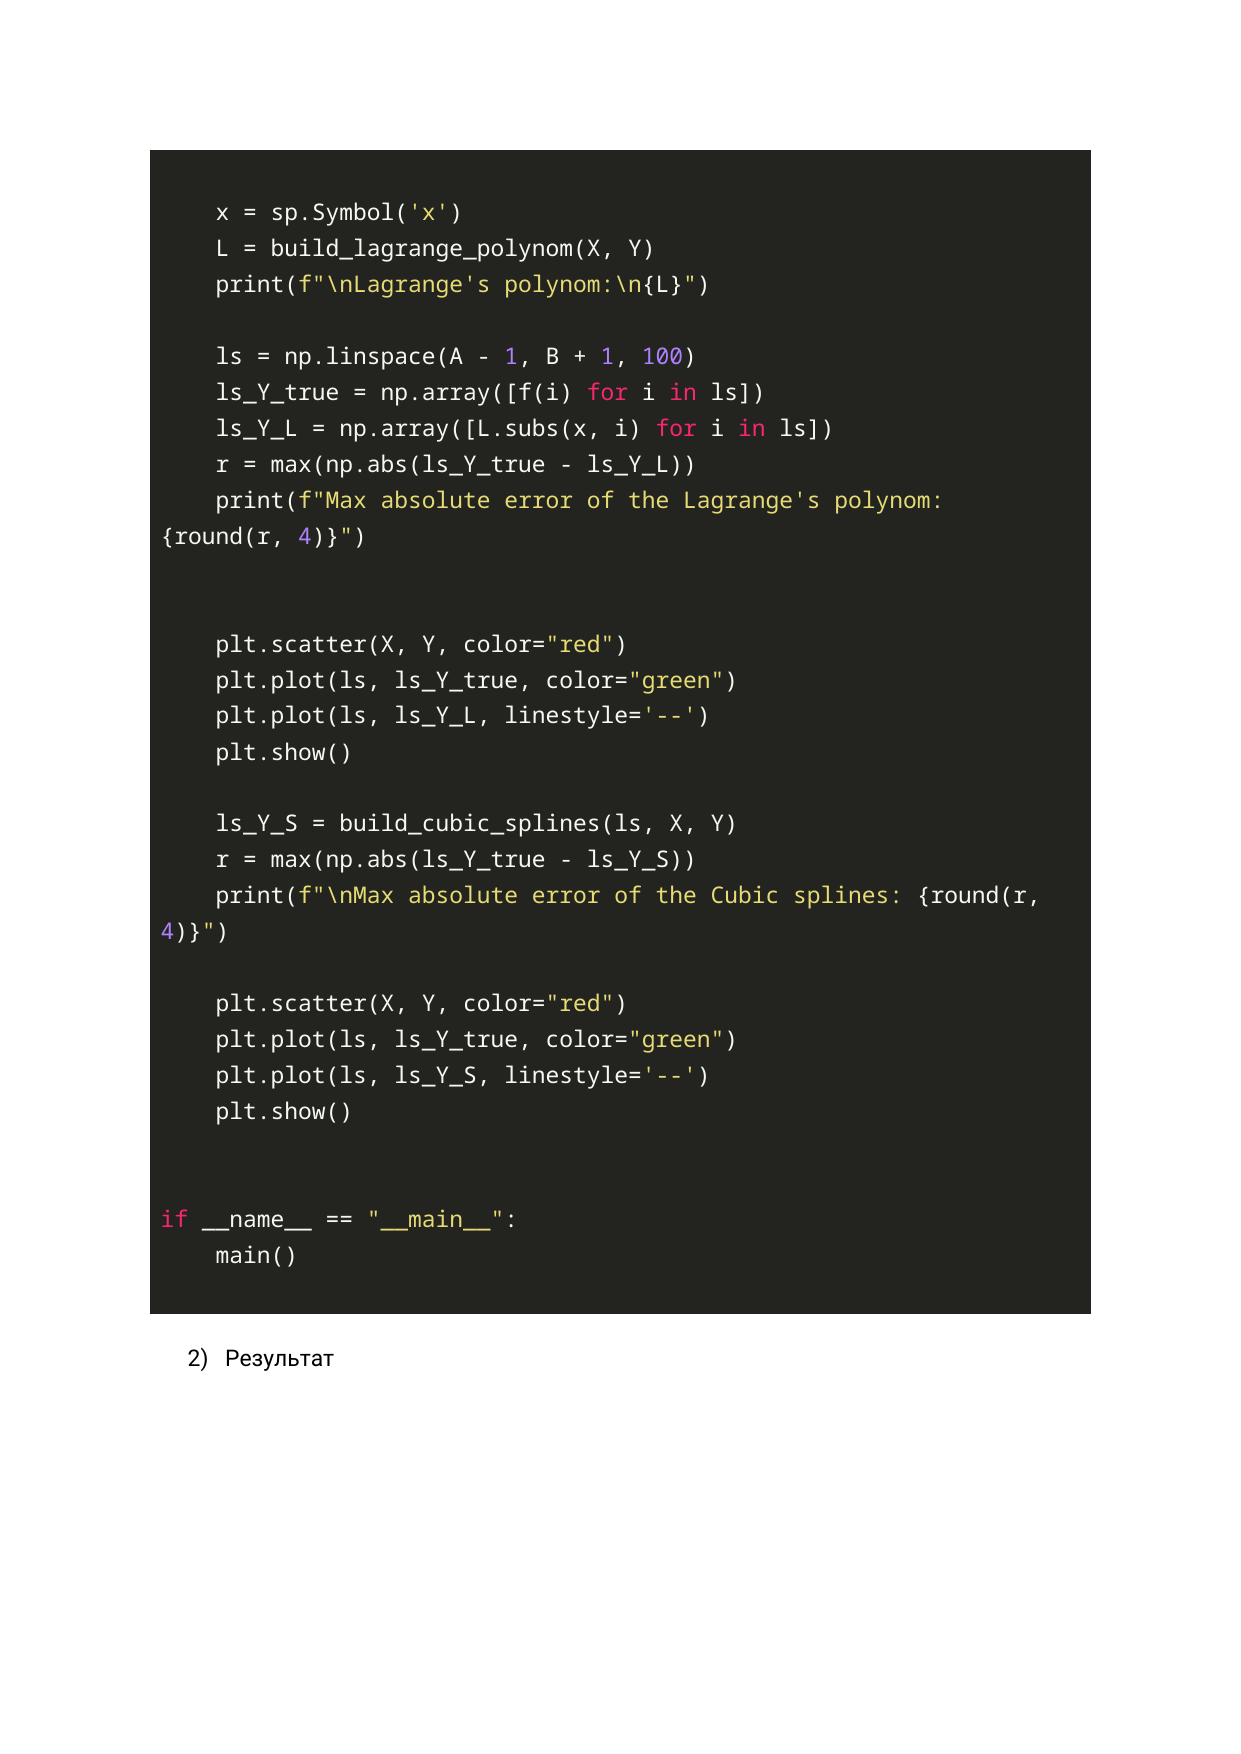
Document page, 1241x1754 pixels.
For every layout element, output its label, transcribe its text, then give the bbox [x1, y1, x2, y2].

list Результат [187, 1345, 1090, 1372]
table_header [150, 150, 1091, 1314]
